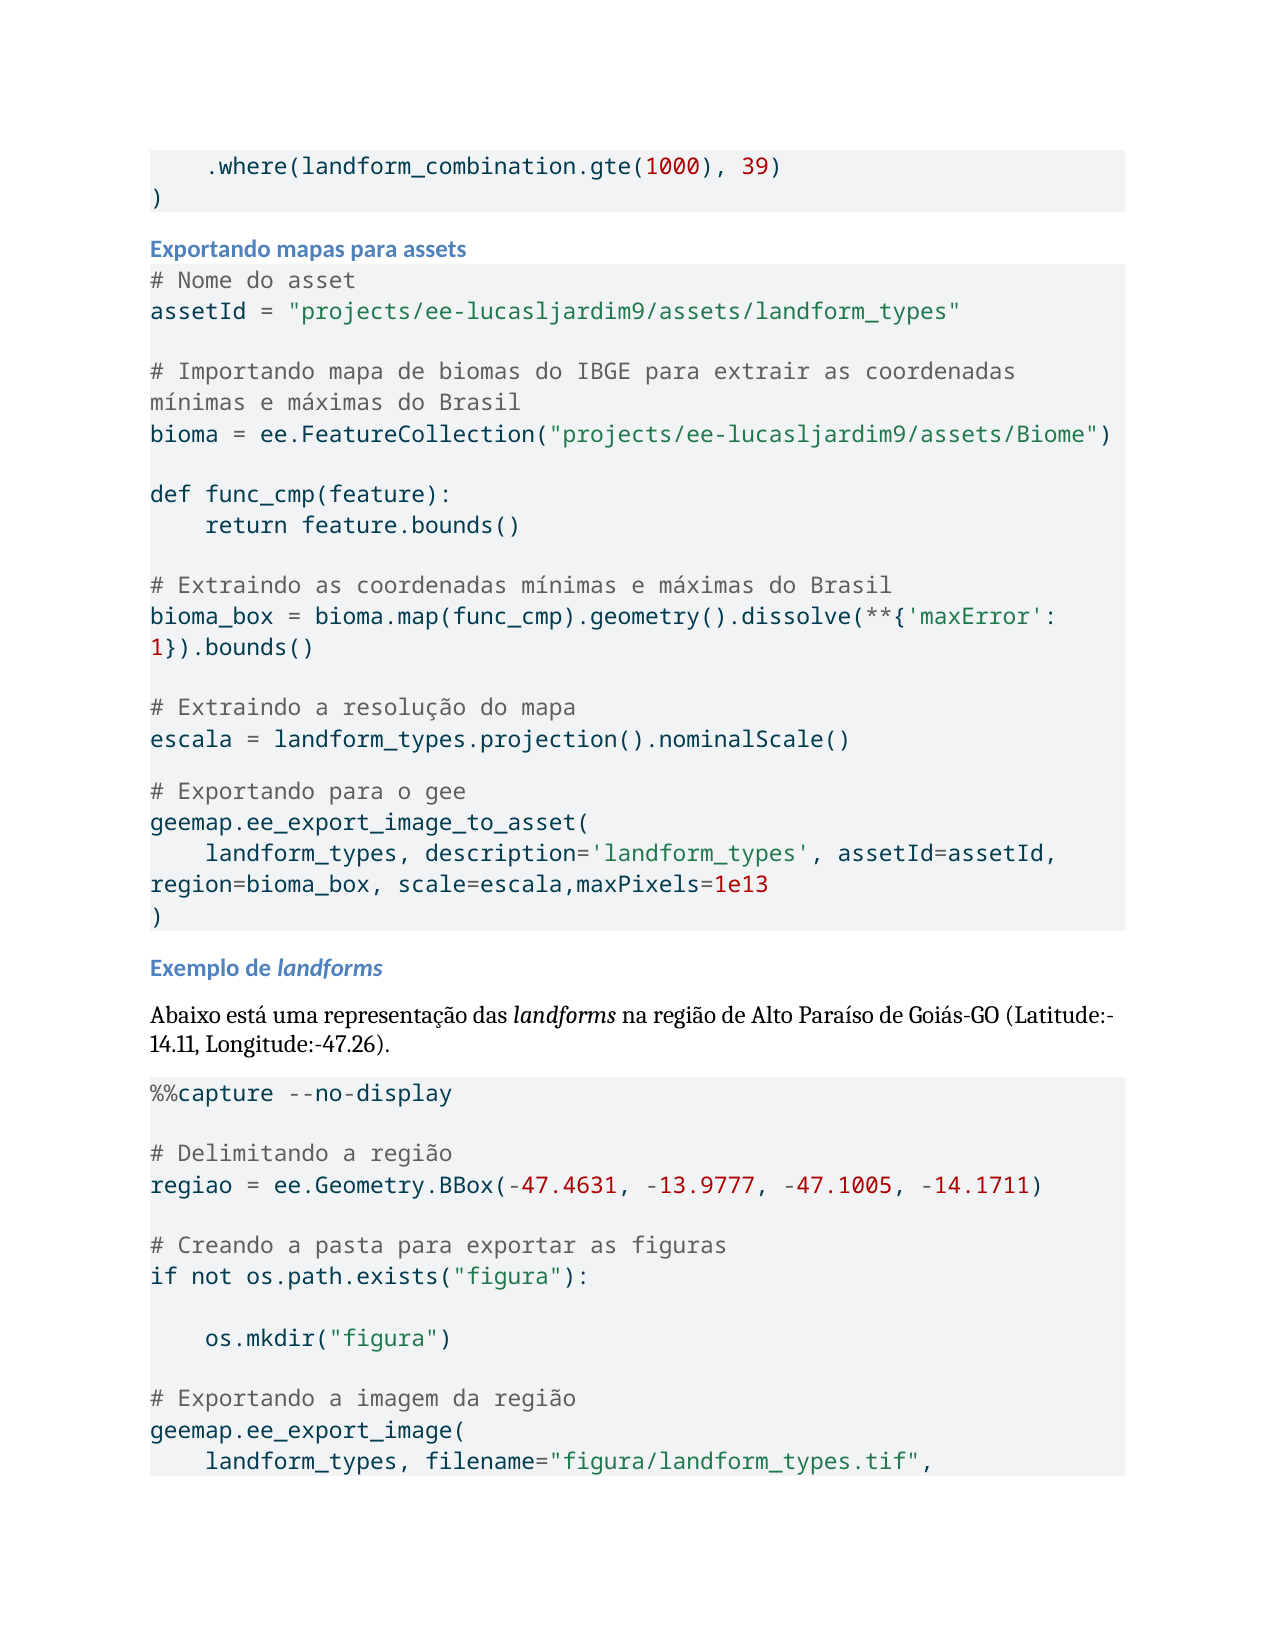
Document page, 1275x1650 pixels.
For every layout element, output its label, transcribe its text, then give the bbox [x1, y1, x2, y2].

text # Exportando para o gee geemap.ee_export_image_to_asset( landform_types, description='landform_types', assetId=assetId, region=bioma_box, scale=escala,maxPixels=1e13 ) [150, 775, 1125, 931]
subtitle Exemplo de landforms [150, 952, 1125, 982]
text # Nome do asset assetId = "projects/ee-lucasljardim9/assets/landform_types" # Importando mapa de biomas do IBGE para extrair as coordenadas mínimas e máximas do Brasil bioma = ee.FeatureCollection("projects/ee-lucasljardim9/assets/Biome") def func_cmp(feature): return feature.bounds() # Extraindo as coordenadas mínimas e máximas do Brasil bioma_box = bioma.map(func_cmp).geometry().dissolve(**{'maxError': 1}).bounds() # Extraindo a resolução do mapa escala = landform_types.projection().nominalScale() [150, 264, 1125, 754]
subtitle Exportando mapas para assets [150, 233, 1125, 264]
text Abaixo está uma representação das landforms na região de Alto Paraíso de Goiás-GO (Latitude:-14.11, Longitude:-47.26). [150, 1001, 1125, 1058]
